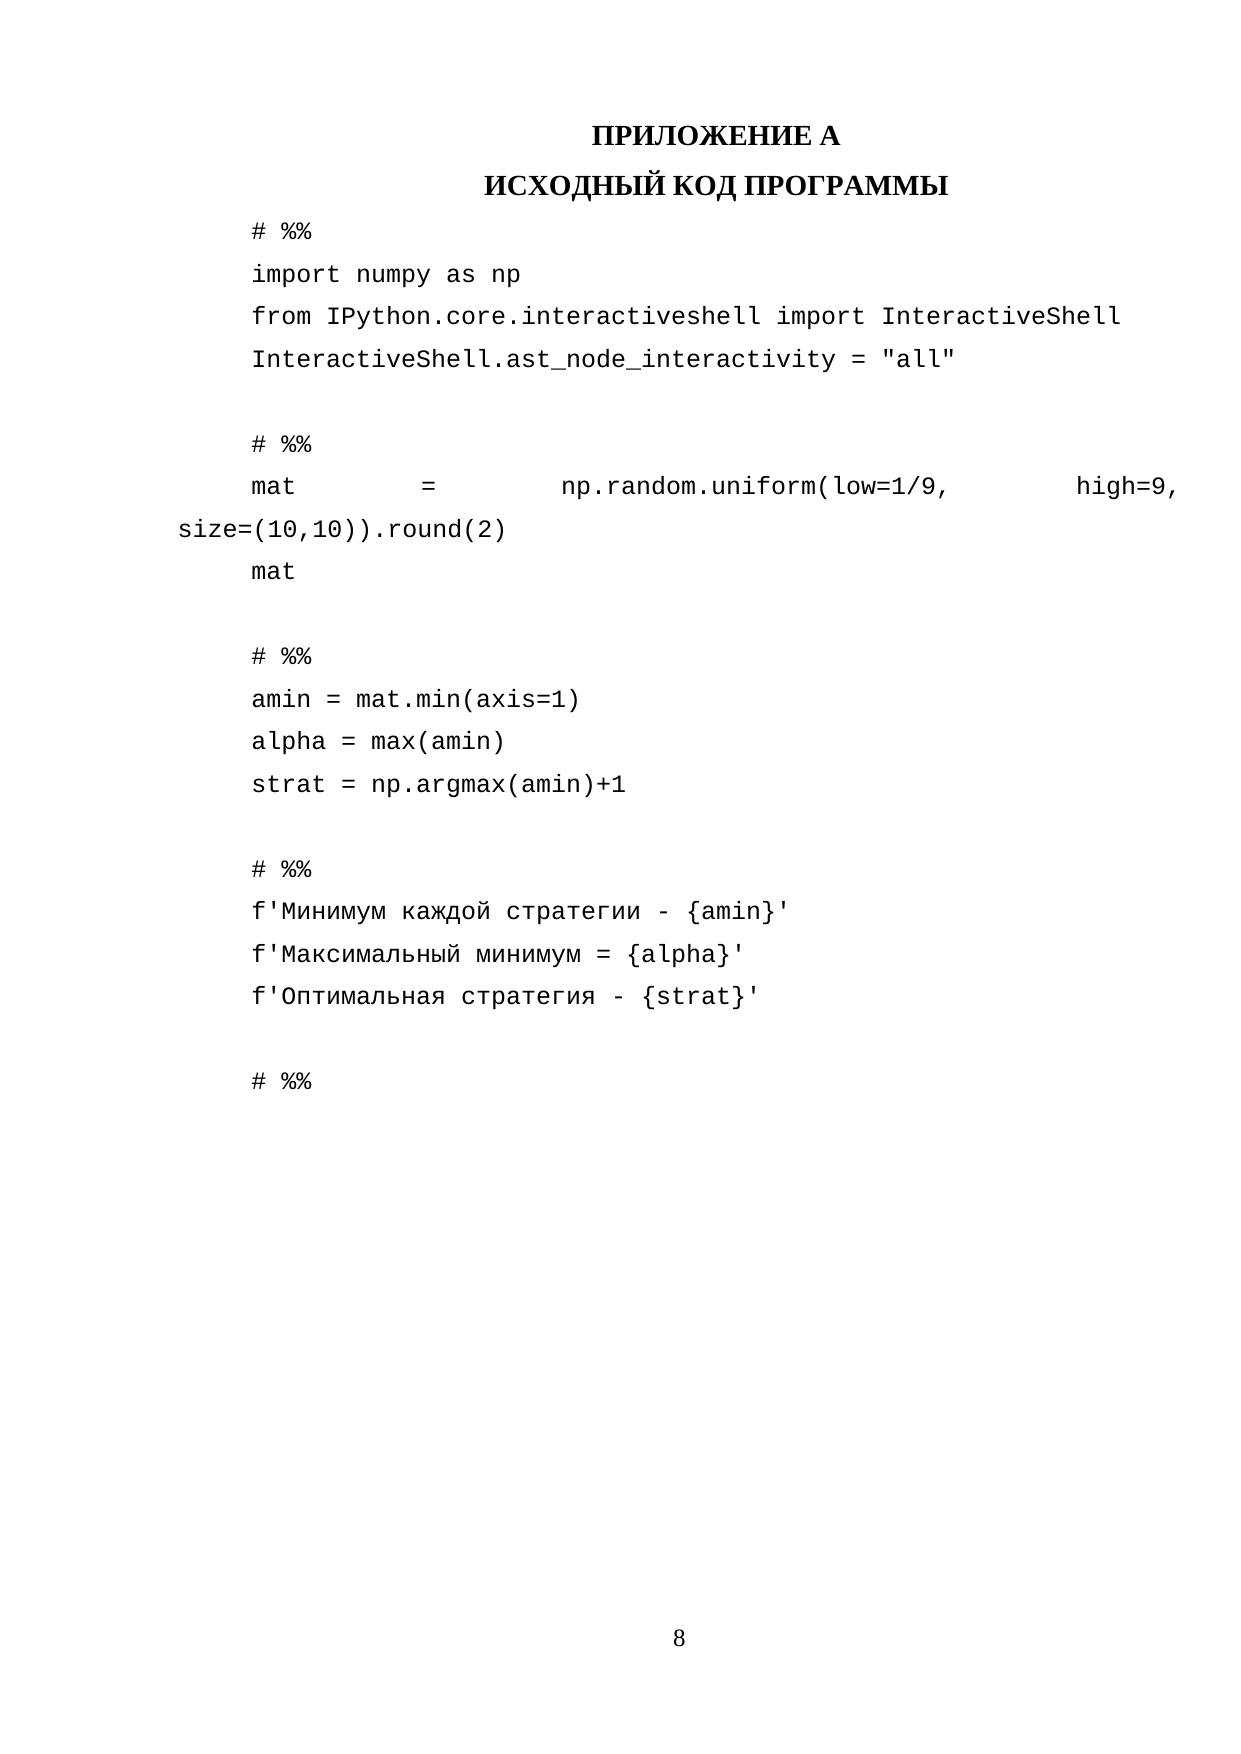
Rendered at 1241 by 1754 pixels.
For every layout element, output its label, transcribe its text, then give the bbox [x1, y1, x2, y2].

text alpha = max(amin) [177, 729, 1181, 757]
text import numpy as np [177, 261, 1181, 289]
text f'Минимум каждой стратегии - {amin}' [177, 899, 1181, 927]
text ПРИЛОЖЕНИЕ А [177, 118, 1181, 152]
text ИСХОДНЫЙ КОД ПРОГРАММЫ [177, 168, 1181, 202]
text InteractiveShell.ast_node_interactivity = "all" [177, 346, 1181, 374]
text f'Оптимальная стратегия - {strat}' [177, 984, 1181, 1012]
text # %% [177, 644, 1181, 672]
text # %% [177, 856, 1181, 884]
text strat = np.argmax(amin)+1 [177, 771, 1181, 799]
text # %% [177, 219, 1181, 247]
text mat = np.random.uniform(low=1/9, high=9, size=(10,10)).round(2) [177, 474, 1181, 544]
text f'Максимальный минимум = {alpha}' [177, 941, 1181, 969]
text # %% [177, 1069, 1181, 1097]
text from IPython.core.interactiveshell import InteractiveShell [177, 304, 1181, 332]
text amin = mat.min(axis=1) [177, 686, 1181, 714]
text mat [177, 559, 1181, 587]
text # %% [177, 431, 1181, 459]
